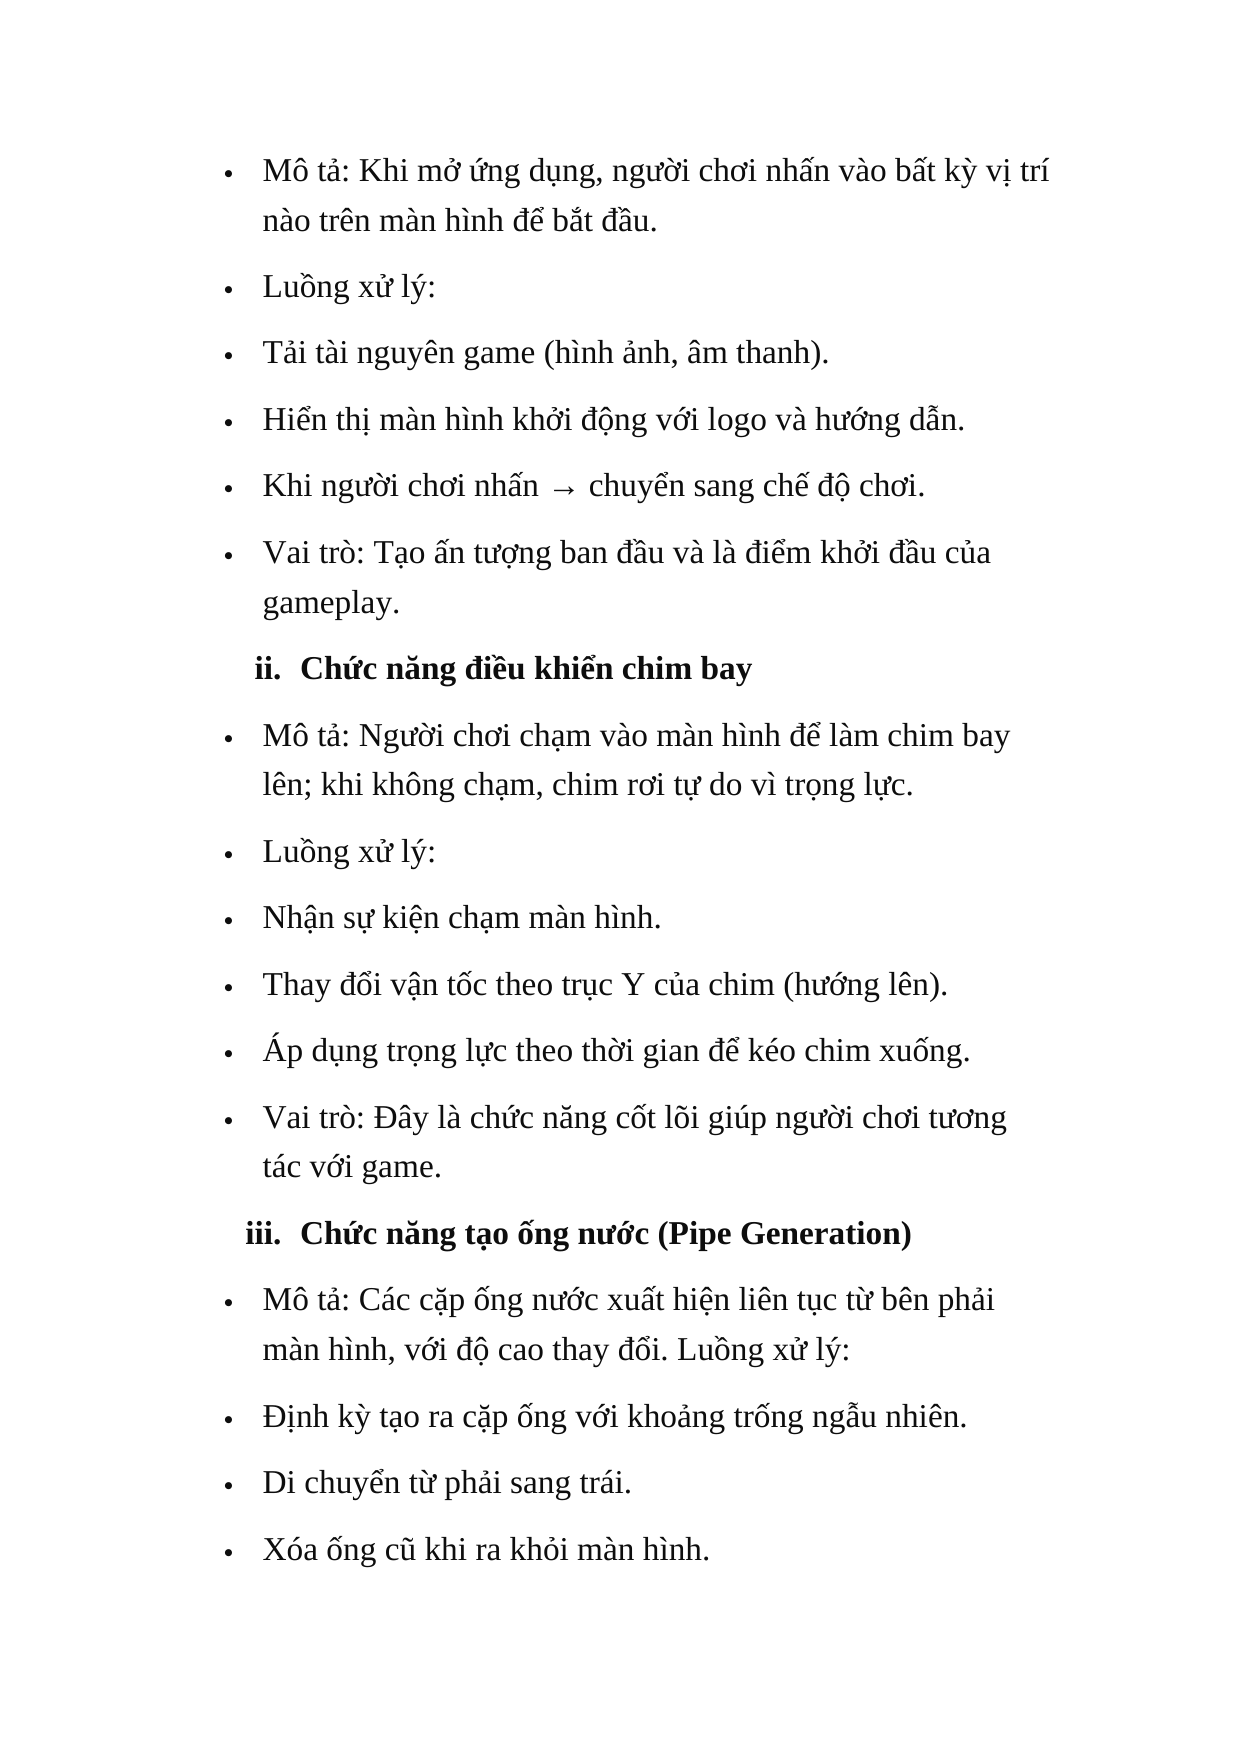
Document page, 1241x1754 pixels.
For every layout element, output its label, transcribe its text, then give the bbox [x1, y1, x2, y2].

list Khi người chơi nhấn → chuyển sang chế độ chơi. [225, 466, 1053, 504]
list Định kỳ tạo ra cặp ống với khoảng trống ngẫu nhiên. [225, 1396, 1053, 1434]
list Vai trò: Tạo ấn tượng ban đầu và là điểm khởi đầu của gameplay. [225, 532, 1053, 620]
list Mô tả: Người chơi chạm vào màn hình để làm chim bay lên; khi không chạm, chim rơi tự do vì trọng lực. [225, 715, 1053, 803]
list Hiển thị màn hình khởi động với logo và hướng dẫn. [225, 399, 1053, 437]
list Nhận sự kiện chạm màn hình. [225, 897, 1053, 936]
list Tải tài nguyên game (hình ảnh, âm thanh). [225, 333, 1053, 371]
list Chức năng điều khiển chim bay [281, 648, 1053, 687]
list Chức năng tạo ống nước (Pipe Generation) [281, 1213, 1053, 1251]
list Luồng xử lý: [225, 831, 1053, 869]
list Mô tả: Các cặp ống nước xuất hiện liên tục từ bên phải màn hình, với độ cao thay đổi. Luồng xử lý: [225, 1279, 1053, 1368]
list Thay đổi vận tốc theo trục Y của chim (hướng lên). [225, 964, 1053, 1002]
list Xóa ống cũ khi ra khỏi màn hình. [225, 1529, 1053, 1567]
list Luồng xử lý: [225, 266, 1053, 304]
list Áp dụng trọng lực theo thời gian để kéo chim xuống. [225, 1030, 1053, 1069]
list Mô tả: Khi mở ứng dụng, người chơi nhấn vào bất kỳ vị trí nào trên màn hình để bắt đầu. [225, 150, 1053, 238]
list Vai trò: Đây là chức năng cốt lõi giúp người chơi tương tác với game. [225, 1097, 1053, 1185]
list Di chuyển từ phải sang trái. [225, 1462, 1053, 1501]
